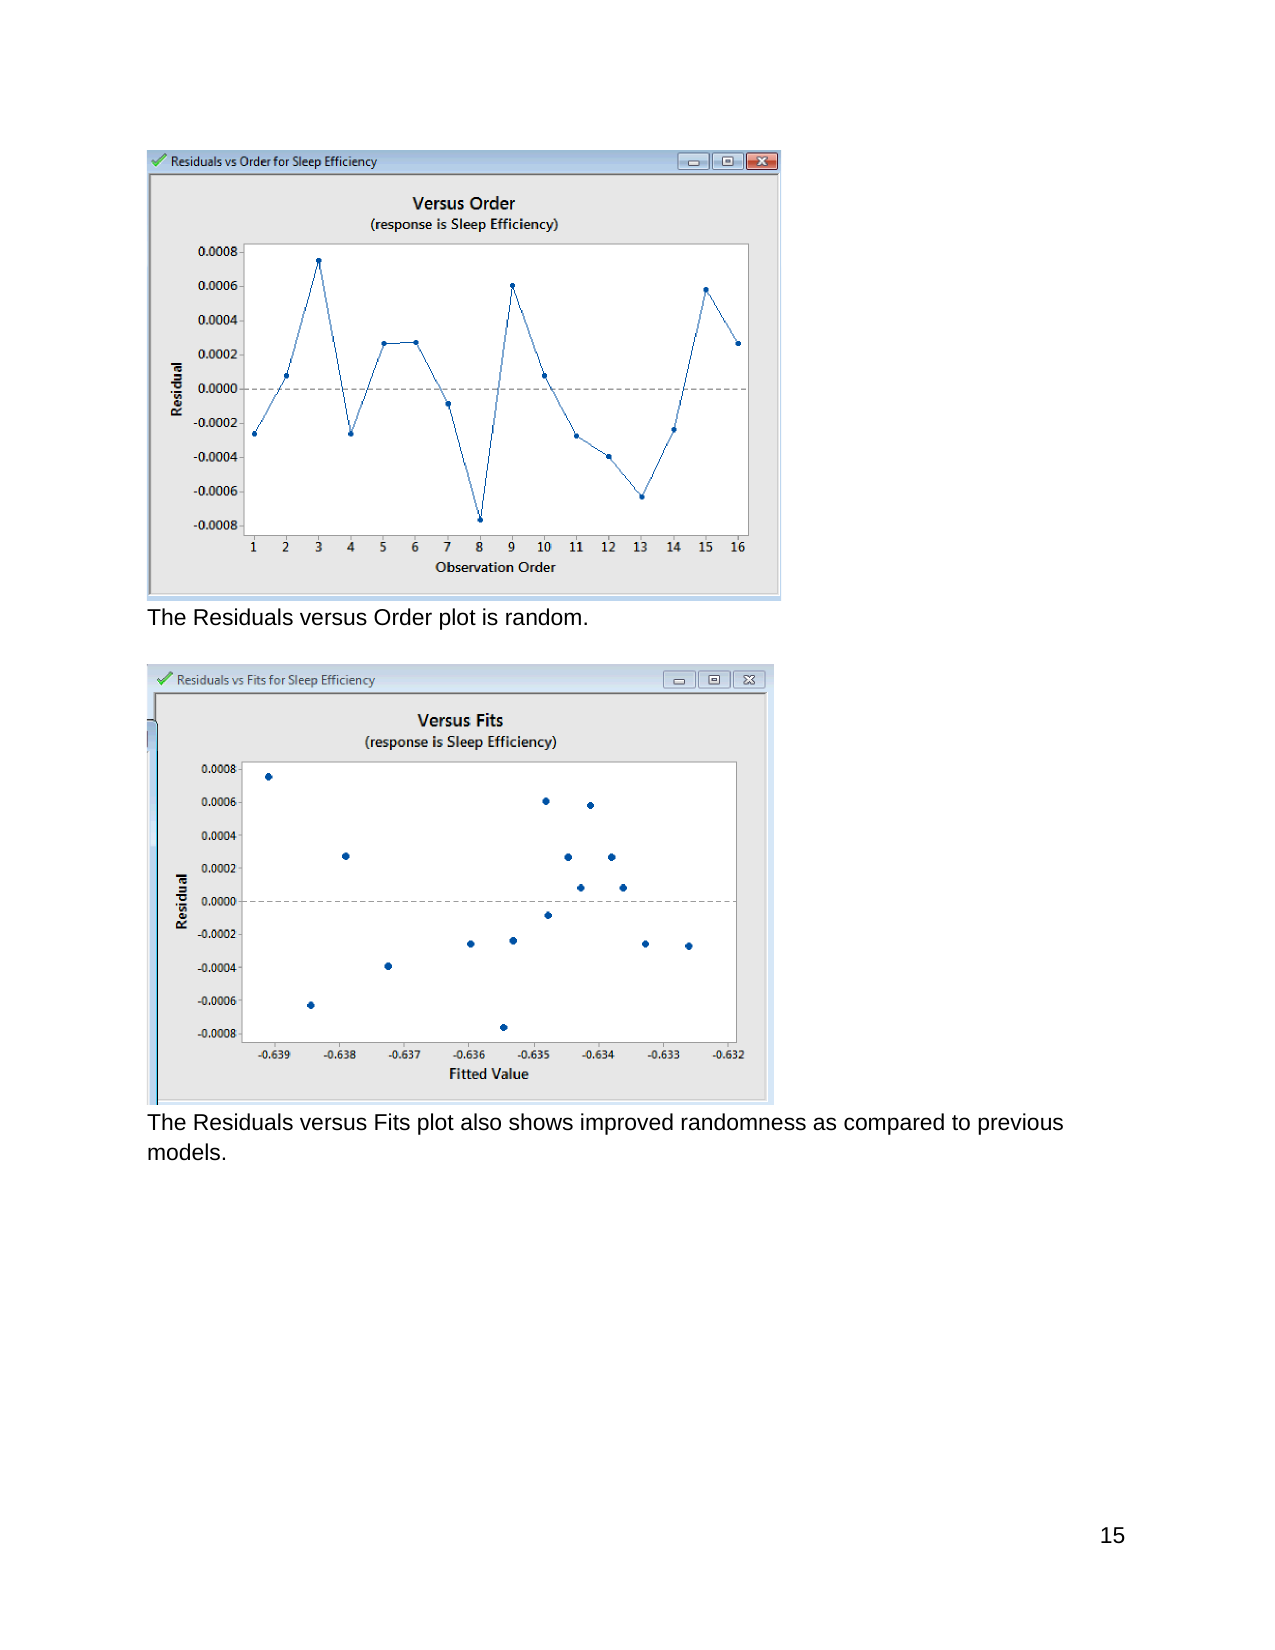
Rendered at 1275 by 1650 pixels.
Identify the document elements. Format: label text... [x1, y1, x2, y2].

text The Residuals versus Order plot is random. [147, 604, 1125, 631]
picture [146, 150, 782, 601]
text The Residuals versus Fits plot also shows improved randomness as compared to previous models. [147, 1109, 1125, 1165]
picture [146, 664, 774, 1105]
